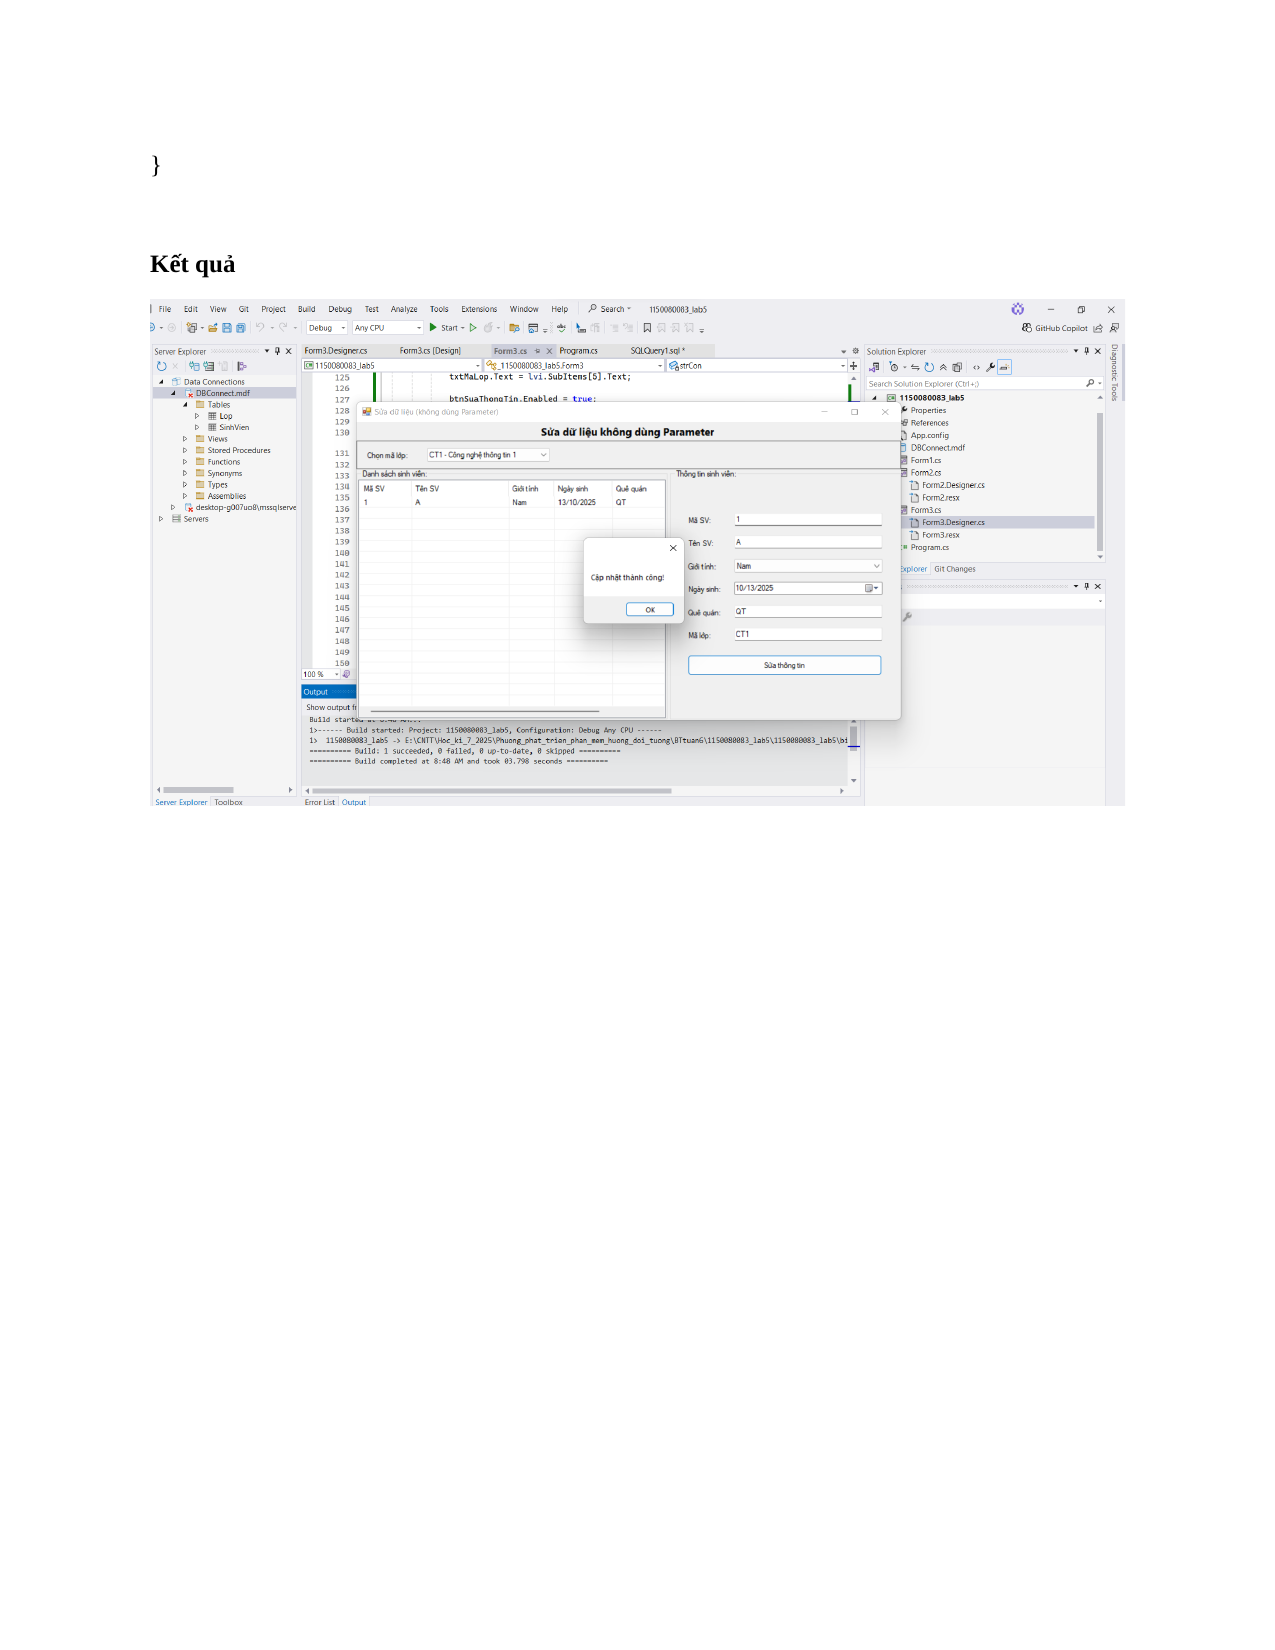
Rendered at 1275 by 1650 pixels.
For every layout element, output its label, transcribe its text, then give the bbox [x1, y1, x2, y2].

picture [150, 299, 1125, 806]
text Kết quả [150, 249, 1125, 278]
text } [150, 150, 1125, 179]
